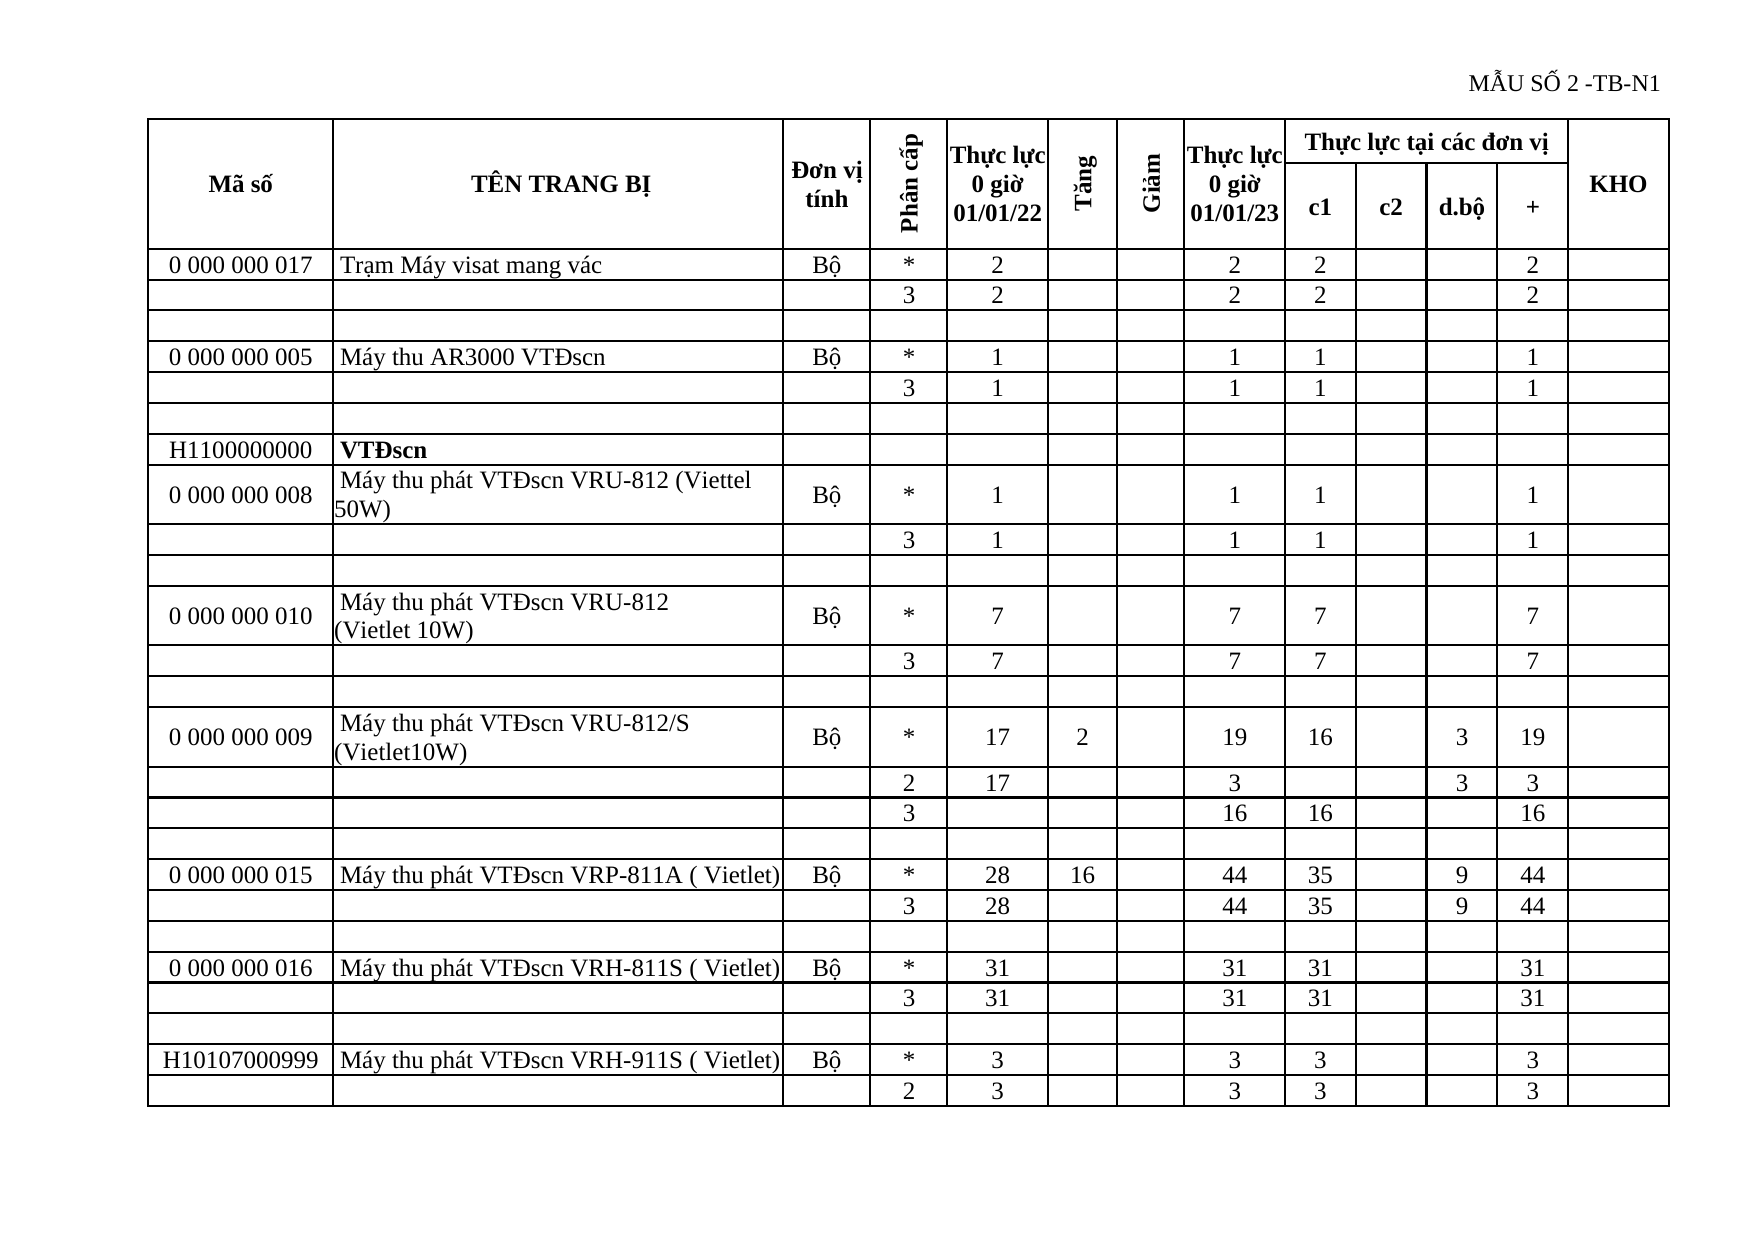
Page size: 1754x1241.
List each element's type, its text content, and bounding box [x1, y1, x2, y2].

table_cell 1 [1286, 373, 1355, 402]
table_cell [334, 556, 782, 585]
table_cell [1118, 860, 1183, 889]
table_cell [1569, 373, 1668, 402]
table_cell [1428, 799, 1496, 827]
table_cell [1049, 587, 1116, 644]
table_cell [149, 922, 332, 951]
table_cell [1049, 311, 1116, 340]
table_cell 2 [1498, 250, 1567, 278]
table_cell [871, 311, 946, 340]
table_cell c2 [1357, 164, 1425, 248]
table_cell [1049, 922, 1116, 951]
table_cell [1049, 435, 1116, 463]
table_cell [1118, 281, 1183, 309]
table_cell Bộ [784, 708, 869, 766]
table_cell [1428, 404, 1496, 433]
table_cell [1357, 587, 1425, 644]
table_cell [1185, 922, 1284, 951]
table_cell [1185, 404, 1284, 433]
table_cell 3 [1185, 1045, 1284, 1074]
table_cell 7 [1185, 646, 1284, 675]
table_cell [784, 891, 869, 920]
table_cell [1286, 922, 1355, 951]
table_cell [1049, 404, 1116, 433]
table_cell [334, 799, 782, 827]
table_cell [1428, 829, 1496, 858]
table_cell * [871, 708, 946, 766]
table_cell [1569, 1076, 1668, 1105]
table_cell 1 [1185, 525, 1284, 554]
table_cell [1428, 525, 1496, 554]
table_cell [784, 768, 869, 796]
table_cell Bộ [784, 860, 869, 889]
table_cell Máy thu phát VTĐscn VRH-911S ( Vietlet) [334, 1045, 782, 1074]
table_cell [149, 525, 332, 554]
table_cell 44 [1498, 891, 1567, 920]
table_cell [1428, 677, 1496, 706]
table_cell [1118, 829, 1183, 858]
table_cell 0 000 000 008 [149, 466, 332, 523]
table_cell d.bộ [1428, 164, 1496, 248]
table_cell 3 [1498, 768, 1567, 796]
table_cell Bộ [784, 342, 869, 371]
table_cell 7 [948, 646, 1047, 675]
table_header Phân cấp [871, 120, 946, 248]
table_cell [1428, 342, 1496, 371]
table_cell [1569, 342, 1668, 371]
table_cell [1569, 922, 1668, 951]
table_cell 1 [1286, 342, 1355, 371]
table_cell 0 000 000 005 [149, 342, 332, 371]
table_cell [1118, 1045, 1183, 1074]
table_cell [1357, 1045, 1425, 1074]
table_cell 1 [1498, 525, 1567, 554]
table_cell 31 [1286, 984, 1355, 1012]
table_cell [149, 677, 332, 706]
table_cell [1118, 466, 1183, 523]
table_cell * [871, 860, 946, 889]
table_cell [1357, 708, 1425, 766]
table_cell [1049, 556, 1116, 585]
table_cell [1118, 1076, 1183, 1105]
table_cell [1118, 708, 1183, 766]
table_cell [1118, 953, 1183, 981]
table_cell 3 [1185, 1076, 1284, 1105]
table_cell * [871, 587, 946, 644]
table_cell Trạm Máy visat mang vác [334, 250, 782, 278]
table_cell 44 [1498, 860, 1567, 889]
table_cell 2 [1185, 250, 1284, 278]
table_cell [1357, 435, 1425, 463]
table_cell Bộ [784, 250, 869, 278]
table_cell [1357, 677, 1425, 706]
table_cell 3 [871, 373, 946, 402]
table_cell 3 [948, 1076, 1047, 1105]
table_cell [1357, 1014, 1425, 1043]
table_cell [1569, 435, 1668, 463]
table_cell [1286, 768, 1355, 796]
table_cell [1569, 281, 1668, 309]
table_cell 0 000 000 017 [149, 250, 332, 278]
table_cell 0 000 000 009 [149, 708, 332, 766]
table_cell [948, 435, 1047, 463]
table_cell [1357, 860, 1425, 889]
table_cell [1118, 342, 1183, 371]
table_cell [784, 922, 869, 951]
table_cell [1185, 829, 1284, 858]
table_cell [1357, 891, 1425, 920]
table_cell [784, 1076, 869, 1105]
table_cell [1569, 829, 1668, 858]
table_cell [1118, 646, 1183, 675]
table_cell 44 [1185, 860, 1284, 889]
table_cell 1 [948, 525, 1047, 554]
table_cell [1357, 342, 1425, 371]
table_cell 19 [1185, 708, 1284, 766]
table_cell [1569, 556, 1668, 585]
table_cell [1569, 466, 1668, 523]
table_cell [948, 556, 1047, 585]
table_cell [149, 768, 332, 796]
table_cell [871, 1014, 946, 1043]
table_cell [1118, 891, 1183, 920]
table_cell [1118, 404, 1183, 433]
table_cell [784, 281, 869, 309]
table_cell [1049, 891, 1116, 920]
table_cell [871, 677, 946, 706]
table_cell 7 [948, 587, 1047, 644]
table_cell [1049, 677, 1116, 706]
table_cell [1428, 1045, 1496, 1074]
table_cell 2 [871, 1076, 946, 1105]
table_cell [1498, 922, 1567, 951]
table_cell [149, 1014, 332, 1043]
table_cell [1569, 587, 1668, 644]
table_cell [784, 1014, 869, 1043]
table_cell 2 [1049, 708, 1116, 766]
table_cell [1286, 1014, 1355, 1043]
table_header Thực lực tại các đơn vị [1286, 120, 1567, 162]
table_cell [1498, 311, 1567, 340]
table_cell [1428, 466, 1496, 523]
table_cell [1118, 525, 1183, 554]
table_cell [1118, 311, 1183, 340]
table_cell 3 [871, 799, 946, 827]
table_header Thực lực 0 giờ 01/01/22 [948, 120, 1047, 248]
table_cell 2 [1286, 281, 1355, 309]
table_cell [149, 404, 332, 433]
table_cell [1118, 250, 1183, 278]
table_cell 3 [948, 1045, 1047, 1074]
table_cell [1357, 1076, 1425, 1105]
table_cell 2 [948, 250, 1047, 278]
table_cell [334, 677, 782, 706]
table_cell 3 [1498, 1045, 1567, 1074]
table_cell 16 [1498, 799, 1567, 827]
table_cell [1428, 922, 1496, 951]
table_cell [334, 829, 782, 858]
table_cell [1498, 556, 1567, 585]
table_cell 0 000 000 010 [149, 587, 332, 644]
table_cell Bộ [784, 953, 869, 981]
table_cell [784, 525, 869, 554]
table_cell [1569, 525, 1668, 554]
table_cell [871, 922, 946, 951]
table_cell [1357, 373, 1425, 402]
table_cell [1049, 799, 1116, 827]
table_cell * [871, 1045, 946, 1074]
table_cell [149, 1076, 332, 1105]
table_cell [784, 404, 869, 433]
table_cell 1 [948, 342, 1047, 371]
table_cell [1569, 646, 1668, 675]
table_cell 44 [1185, 891, 1284, 920]
table_cell 31 [1185, 984, 1284, 1012]
table_cell 1 [1185, 373, 1284, 402]
table_cell 35 [1286, 860, 1355, 889]
table_cell 7 [1185, 587, 1284, 644]
table_cell [1286, 556, 1355, 585]
table_cell [784, 373, 869, 402]
table_cell [1498, 404, 1567, 433]
table_cell [1286, 677, 1355, 706]
table_cell [1118, 922, 1183, 951]
table_cell [149, 984, 332, 1012]
table_cell 7 [1286, 646, 1355, 675]
table_cell [149, 373, 332, 402]
table_cell 3 [1498, 1076, 1567, 1105]
table_cell [1049, 953, 1116, 981]
table_cell [1185, 1014, 1284, 1043]
table_cell [948, 829, 1047, 858]
table_cell [1185, 435, 1284, 463]
table_cell 7 [1498, 587, 1567, 644]
table_cell [1569, 404, 1668, 433]
table_cell [1357, 953, 1425, 981]
table_cell [1357, 250, 1425, 278]
table_header Đơn vị tính [784, 120, 869, 248]
table_cell [1185, 311, 1284, 340]
table_cell [1569, 1045, 1668, 1074]
table_cell [1049, 984, 1116, 1012]
table_cell * [871, 250, 946, 278]
table_cell [1428, 984, 1496, 1012]
table_cell 31 [1286, 953, 1355, 981]
table_cell Bộ [784, 466, 869, 523]
table_cell [1185, 556, 1284, 585]
table_cell [948, 311, 1047, 340]
table_cell 16 [1049, 860, 1116, 889]
table_cell [149, 556, 332, 585]
table_cell 1 [1185, 342, 1284, 371]
table_cell [948, 922, 1047, 951]
table_cell 31 [1498, 984, 1567, 1012]
table_cell [1428, 435, 1496, 463]
table_cell [1357, 525, 1425, 554]
table_cell [948, 1014, 1047, 1043]
table_cell 16 [1286, 799, 1355, 827]
table_cell [1118, 768, 1183, 796]
table_cell 31 [1498, 953, 1567, 981]
table_cell [1049, 373, 1116, 402]
table_cell 9 [1428, 860, 1496, 889]
table_cell [1357, 984, 1425, 1012]
table_cell [948, 799, 1047, 827]
table_cell [1428, 1076, 1496, 1105]
table_cell 3 [1286, 1045, 1355, 1074]
table_cell [1357, 646, 1425, 675]
table_cell [784, 984, 869, 1012]
table_cell [1569, 677, 1668, 706]
table_cell [1498, 1014, 1567, 1043]
table_cell 2 [1185, 281, 1284, 309]
table_cell [1569, 891, 1668, 920]
table_cell 1 [1498, 342, 1567, 371]
table_cell [1569, 860, 1668, 889]
table_cell [1049, 525, 1116, 554]
table_cell [334, 984, 782, 1012]
table_cell [1049, 1014, 1116, 1043]
table_cell [1286, 311, 1355, 340]
table_cell 31 [948, 953, 1047, 981]
table_cell 0 000 000 015 [149, 860, 332, 889]
table_cell 1 [1185, 466, 1284, 523]
table_cell [149, 891, 332, 920]
table_cell [334, 768, 782, 796]
table_cell [1357, 311, 1425, 340]
table_cell [1049, 466, 1116, 523]
table_cell 3 [871, 646, 946, 675]
table_cell [1049, 1076, 1116, 1105]
table_cell 2 [1286, 250, 1355, 278]
table_header Thực lực 0 giờ 01/01/23 [1185, 120, 1284, 248]
table_cell 35 [1286, 891, 1355, 920]
table_cell [1357, 466, 1425, 523]
table_cell [1357, 768, 1425, 796]
table_cell [334, 922, 782, 951]
table_cell [1569, 984, 1668, 1012]
table_cell 3 [1286, 1076, 1355, 1105]
table_cell 31 [1185, 953, 1284, 981]
table_cell [1049, 1045, 1116, 1074]
table_cell 2 [948, 281, 1047, 309]
table_cell 3 [871, 891, 946, 920]
table_cell 3 [871, 525, 946, 554]
table_cell [1185, 677, 1284, 706]
table_cell [1498, 677, 1567, 706]
table_cell 1 [1498, 373, 1567, 402]
table_cell Bộ [784, 1045, 869, 1074]
table_cell c1 [1286, 164, 1355, 248]
table_cell 1 [1498, 466, 1567, 523]
table_cell [334, 404, 782, 433]
table_cell [149, 829, 332, 858]
table_cell [149, 799, 332, 827]
table_cell [334, 891, 782, 920]
table_cell [784, 646, 869, 675]
table_cell 3 [1185, 768, 1284, 796]
table_cell 19 [1498, 708, 1567, 766]
table_cell [871, 404, 946, 433]
table_cell H10107000999 [149, 1045, 332, 1074]
table_cell [784, 829, 869, 858]
table_cell [334, 311, 782, 340]
table_cell [1569, 1014, 1668, 1043]
table_cell 16 [1286, 708, 1355, 766]
table_cell [1428, 556, 1496, 585]
table_cell Bộ [784, 587, 869, 644]
table_cell 28 [948, 891, 1047, 920]
table_cell Máy thu phát VTĐscn VRU-812 (Viettel 50W) [334, 466, 782, 523]
table_header Mã số [149, 120, 332, 248]
table_cell [1357, 799, 1425, 827]
table_cell * [871, 953, 946, 981]
table_cell [784, 799, 869, 827]
table_cell [1428, 587, 1496, 644]
table_cell 2 [871, 768, 946, 796]
table_cell [784, 311, 869, 340]
table_cell [1428, 646, 1496, 675]
table_cell 17 [948, 708, 1047, 766]
table_cell [784, 556, 869, 585]
table_cell [1286, 435, 1355, 463]
table_cell [1428, 250, 1496, 278]
table_cell [871, 435, 946, 463]
table_cell [334, 1076, 782, 1105]
table_cell [149, 311, 332, 340]
table_cell [334, 373, 782, 402]
table_cell [1357, 404, 1425, 433]
table_cell [948, 677, 1047, 706]
table_cell [784, 677, 869, 706]
table_cell [334, 281, 782, 309]
table_cell [334, 525, 782, 554]
table_cell [1428, 1014, 1496, 1043]
table_cell 17 [948, 768, 1047, 796]
table_cell H1100000000 [149, 435, 332, 463]
table_cell [149, 646, 332, 675]
table_cell [1118, 435, 1183, 463]
table_cell 3 [1428, 768, 1496, 796]
table_cell [1569, 708, 1668, 766]
table_cell 7 [1498, 646, 1567, 675]
table_cell * [871, 466, 946, 523]
table_cell Máy thu phát VTĐscn VRU-812/S (Vietlet10W) [334, 708, 782, 766]
table_cell 2 [1498, 281, 1567, 309]
table_cell 1 [948, 466, 1047, 523]
table_cell [1428, 311, 1496, 340]
table_cell [149, 281, 332, 309]
table_cell VTĐscn [334, 435, 782, 463]
table_cell [1357, 829, 1425, 858]
table_cell + [1498, 164, 1567, 248]
table_cell Máy thu phát VTĐscn VRU-812 (Vietlet 10W) [334, 587, 782, 644]
table_cell 16 [1185, 799, 1284, 827]
table_cell Máy thu phát VTĐscn VRH-811S ( Vietlet) [334, 953, 782, 981]
table_cell [1118, 1014, 1183, 1043]
table_cell [871, 556, 946, 585]
table_cell [1118, 799, 1183, 827]
table_cell 3 [1428, 708, 1496, 766]
table_cell [1357, 922, 1425, 951]
table_cell [1118, 587, 1183, 644]
table_cell [1049, 829, 1116, 858]
table_header Tăng [1049, 120, 1116, 248]
table_header TÊN TRANG BỊ [334, 120, 782, 248]
table_cell [1428, 373, 1496, 402]
table_cell [334, 646, 782, 675]
table_header KHO [1569, 120, 1668, 248]
table_cell 9 [1428, 891, 1496, 920]
table_cell [1049, 646, 1116, 675]
table_cell [1357, 281, 1425, 309]
table_cell Máy thu phát VTĐscn VRP-811A ( Vietlet) [334, 860, 782, 889]
table_cell [1118, 556, 1183, 585]
table_cell 3 [871, 984, 946, 1012]
table_header Giảm [1118, 120, 1183, 248]
table_cell [1049, 342, 1116, 371]
table_cell [784, 435, 869, 463]
table_cell [334, 1014, 782, 1043]
table_cell [1286, 829, 1355, 858]
table_cell [1498, 435, 1567, 463]
table_cell [1569, 250, 1668, 278]
table_cell [1569, 799, 1668, 827]
table_cell * [871, 342, 946, 371]
table_cell 3 [871, 281, 946, 309]
table_cell 7 [1286, 587, 1355, 644]
table_cell [1357, 556, 1425, 585]
table_cell [948, 404, 1047, 433]
table_cell [871, 829, 946, 858]
table_cell 0 000 000 016 [149, 953, 332, 981]
table_cell [1428, 281, 1496, 309]
table_cell 1 [948, 373, 1047, 402]
table_cell [1569, 953, 1668, 981]
table_cell [1118, 984, 1183, 1012]
table_cell [1049, 768, 1116, 796]
table_cell [1286, 404, 1355, 433]
table_cell [1428, 953, 1496, 981]
table_cell Máy thu AR3000 VTĐscn [334, 342, 782, 371]
table_cell [1049, 281, 1116, 309]
table_cell [1118, 677, 1183, 706]
table_cell 28 [948, 860, 1047, 889]
table_cell 1 [1286, 525, 1355, 554]
table_cell [1118, 373, 1183, 402]
table_cell [1569, 768, 1668, 796]
table_cell 31 [948, 984, 1047, 1012]
table_cell 1 [1286, 466, 1355, 523]
table_cell [1049, 250, 1116, 278]
table_cell [1569, 311, 1668, 340]
table_cell [1498, 829, 1567, 858]
